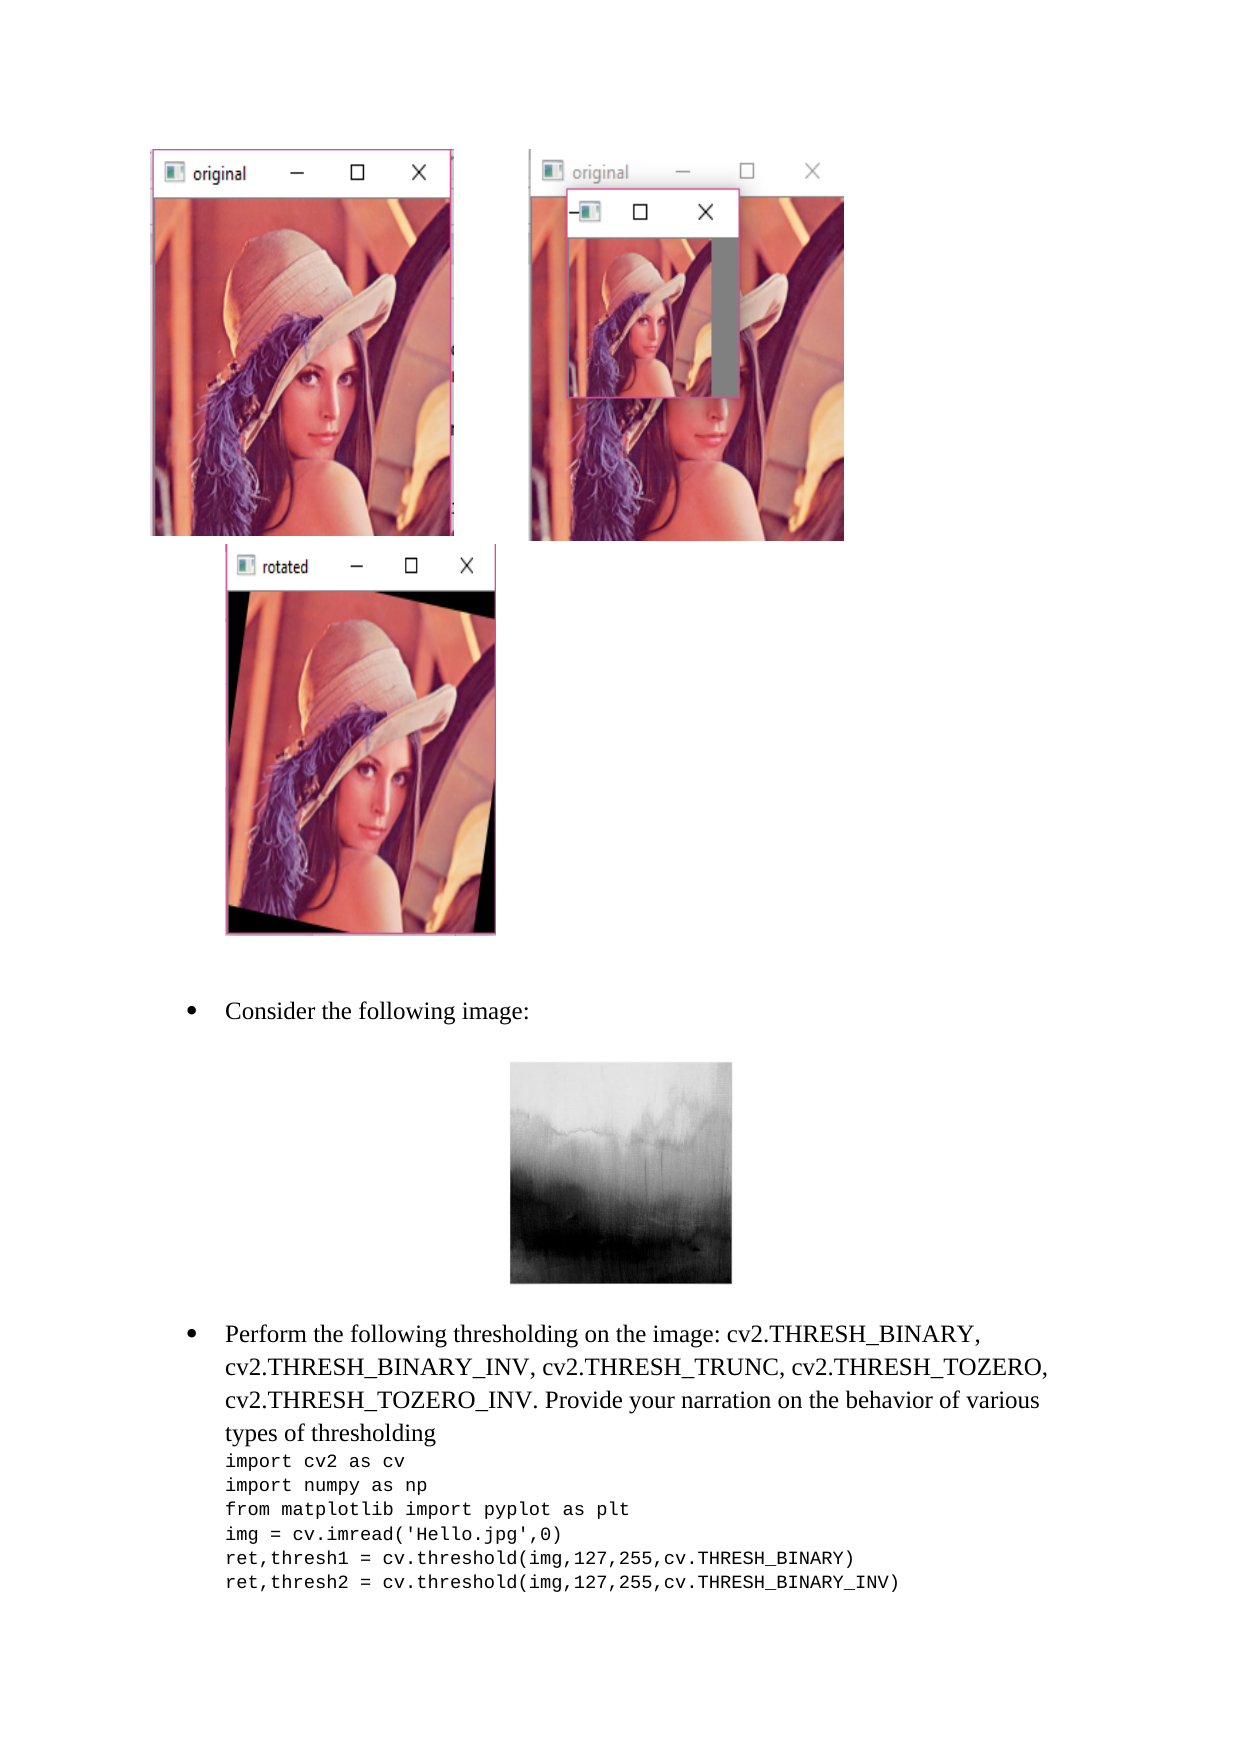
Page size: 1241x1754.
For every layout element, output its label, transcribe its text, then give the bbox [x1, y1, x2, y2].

picture [498, 1050, 743, 1295]
list img = cv.imread('Hello.jpg',0) [225, 1524, 1090, 1546]
list ret,thresh2 = cv.threshold(img,127,255,cv.THRESH_BINARY_INV) [225, 1573, 1090, 1594]
picture [225, 544, 496, 936]
picture [528, 149, 844, 541]
list import numpy as np [225, 1476, 1090, 1497]
list Perform the following thresholding on the image: cv2.THRESH_BINARY, cv2.THRESH_BINARY_INV, cv2.THRESH_TRUNC, cv2.THRESH_TOZERO, cv2.THRESH_TOZERO_INV. Provide your narration on the behavior of various types of thresholding [187, 1319, 1090, 1447]
list ret,thresh1 = cv.threshold(img,127,255,cv.THRESH_BINARY) [225, 1549, 1090, 1570]
picture [150, 149, 454, 536]
list Consider the following image: [187, 996, 1090, 1025]
list import cv2 as cv [225, 1451, 1090, 1473]
list from matplotlib import pyplot as plt [225, 1500, 1090, 1521]
